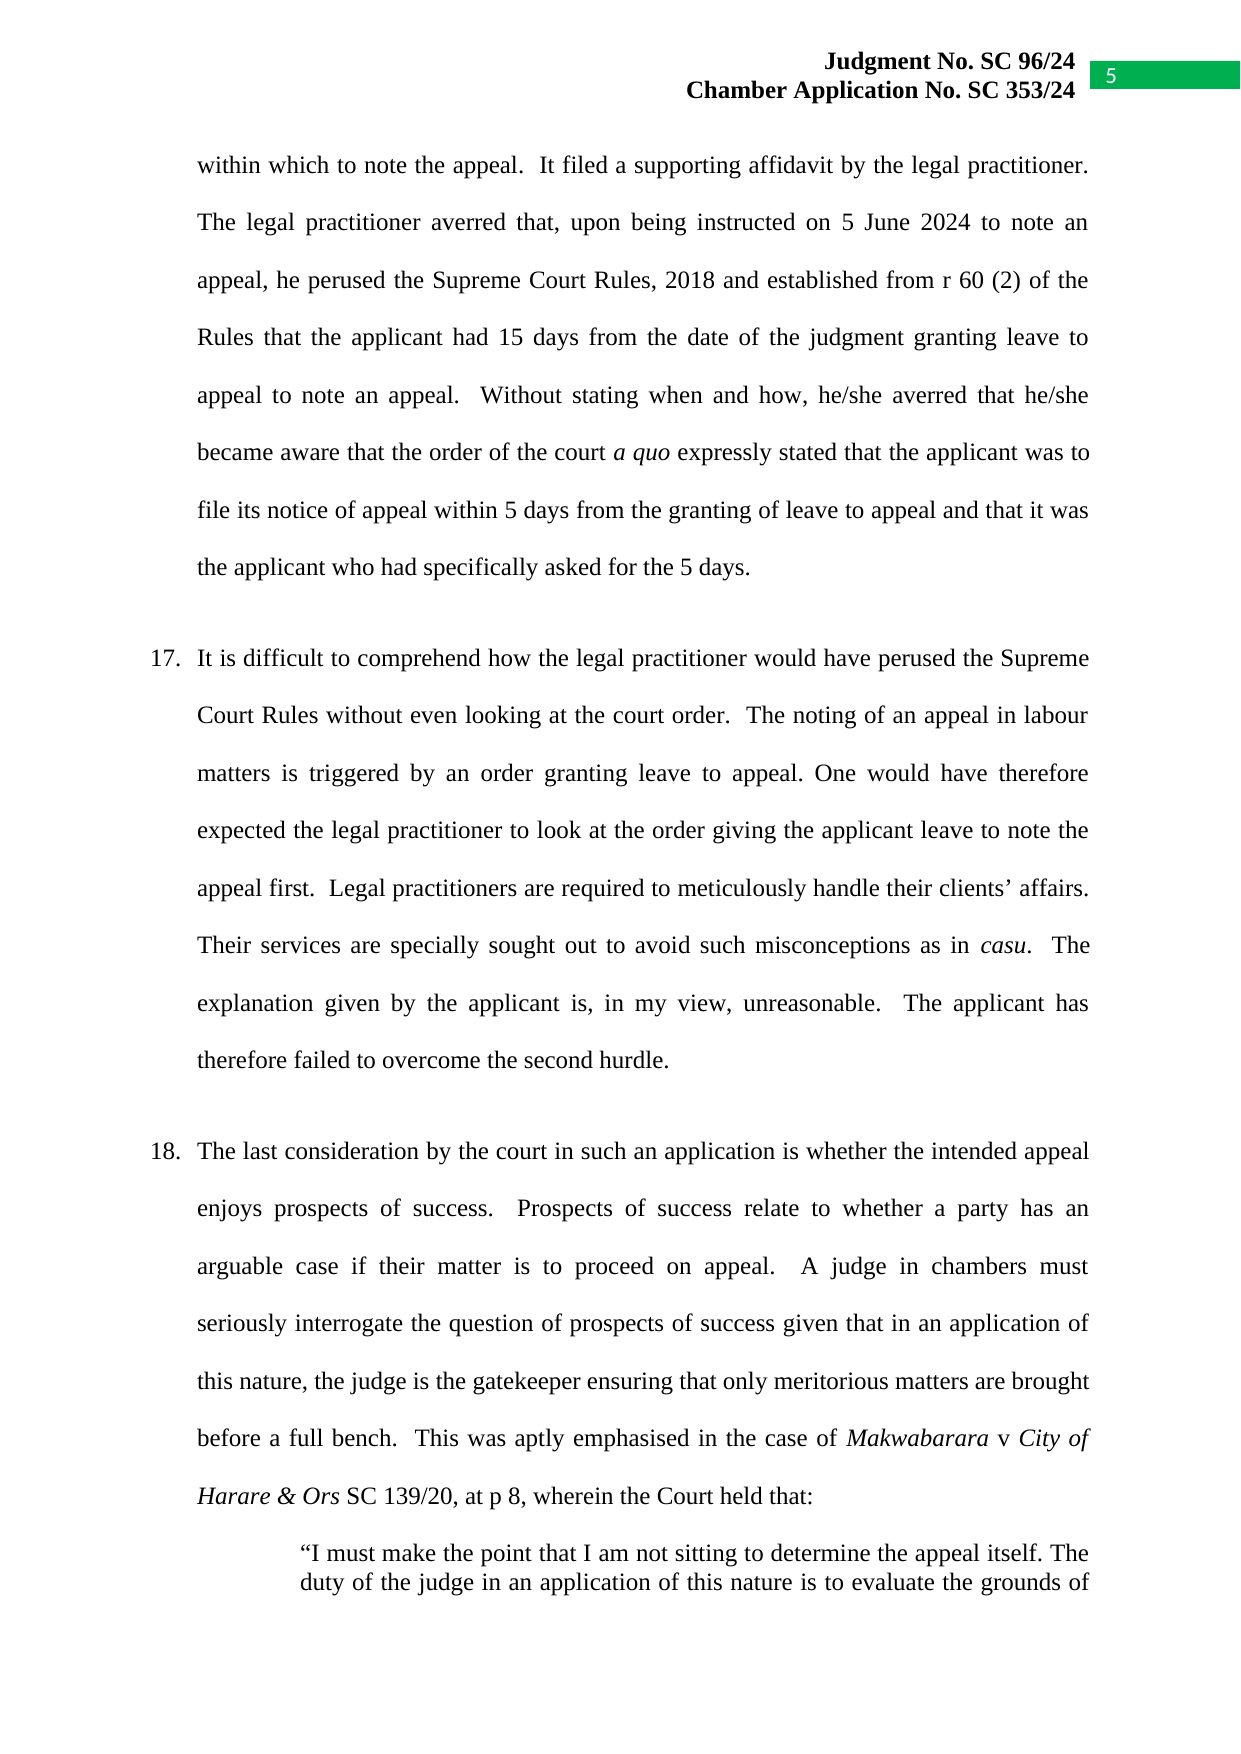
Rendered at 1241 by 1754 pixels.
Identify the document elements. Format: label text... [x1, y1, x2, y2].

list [300, 1538, 1090, 1596]
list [150, 150, 1090, 581]
list It is difficult to comprehend how the legal practitioner would have perused the Supreme Court Rules without even looking at the court order. The noting of an appeal in labour matters is triggered by an order granting leave to appeal. One would have therefore expected the legal practitioner to look at the order giving the applicant leave to note the appeal first. Legal practitioners are required to meticulously handle their clients’ affairs. Their services are specially sought out to avoid such misconceptions as in casu. The explanation given by the applicant is, in my view, unreasonable. The applicant has therefore failed to overcome the second hurdle. [150, 643, 1090, 1074]
list The last consideration by the court in such an application is whether the intended appeal enjoys prospects of success. Prospects of success relate to whether a party has an arguable case if their matter is to proceed on appeal. A judge in chambers must seriously interrogate the question of prospects of success given that in an application of this nature, the judge is the gatekeeper ensuring that only meritorious matters are brought before a full bench. This was aptly emphasised in the case of Makwabarara v City of Harare & Ors SC 139/20, at p 8, wherein the Court held that: [150, 1136, 1090, 1510]
